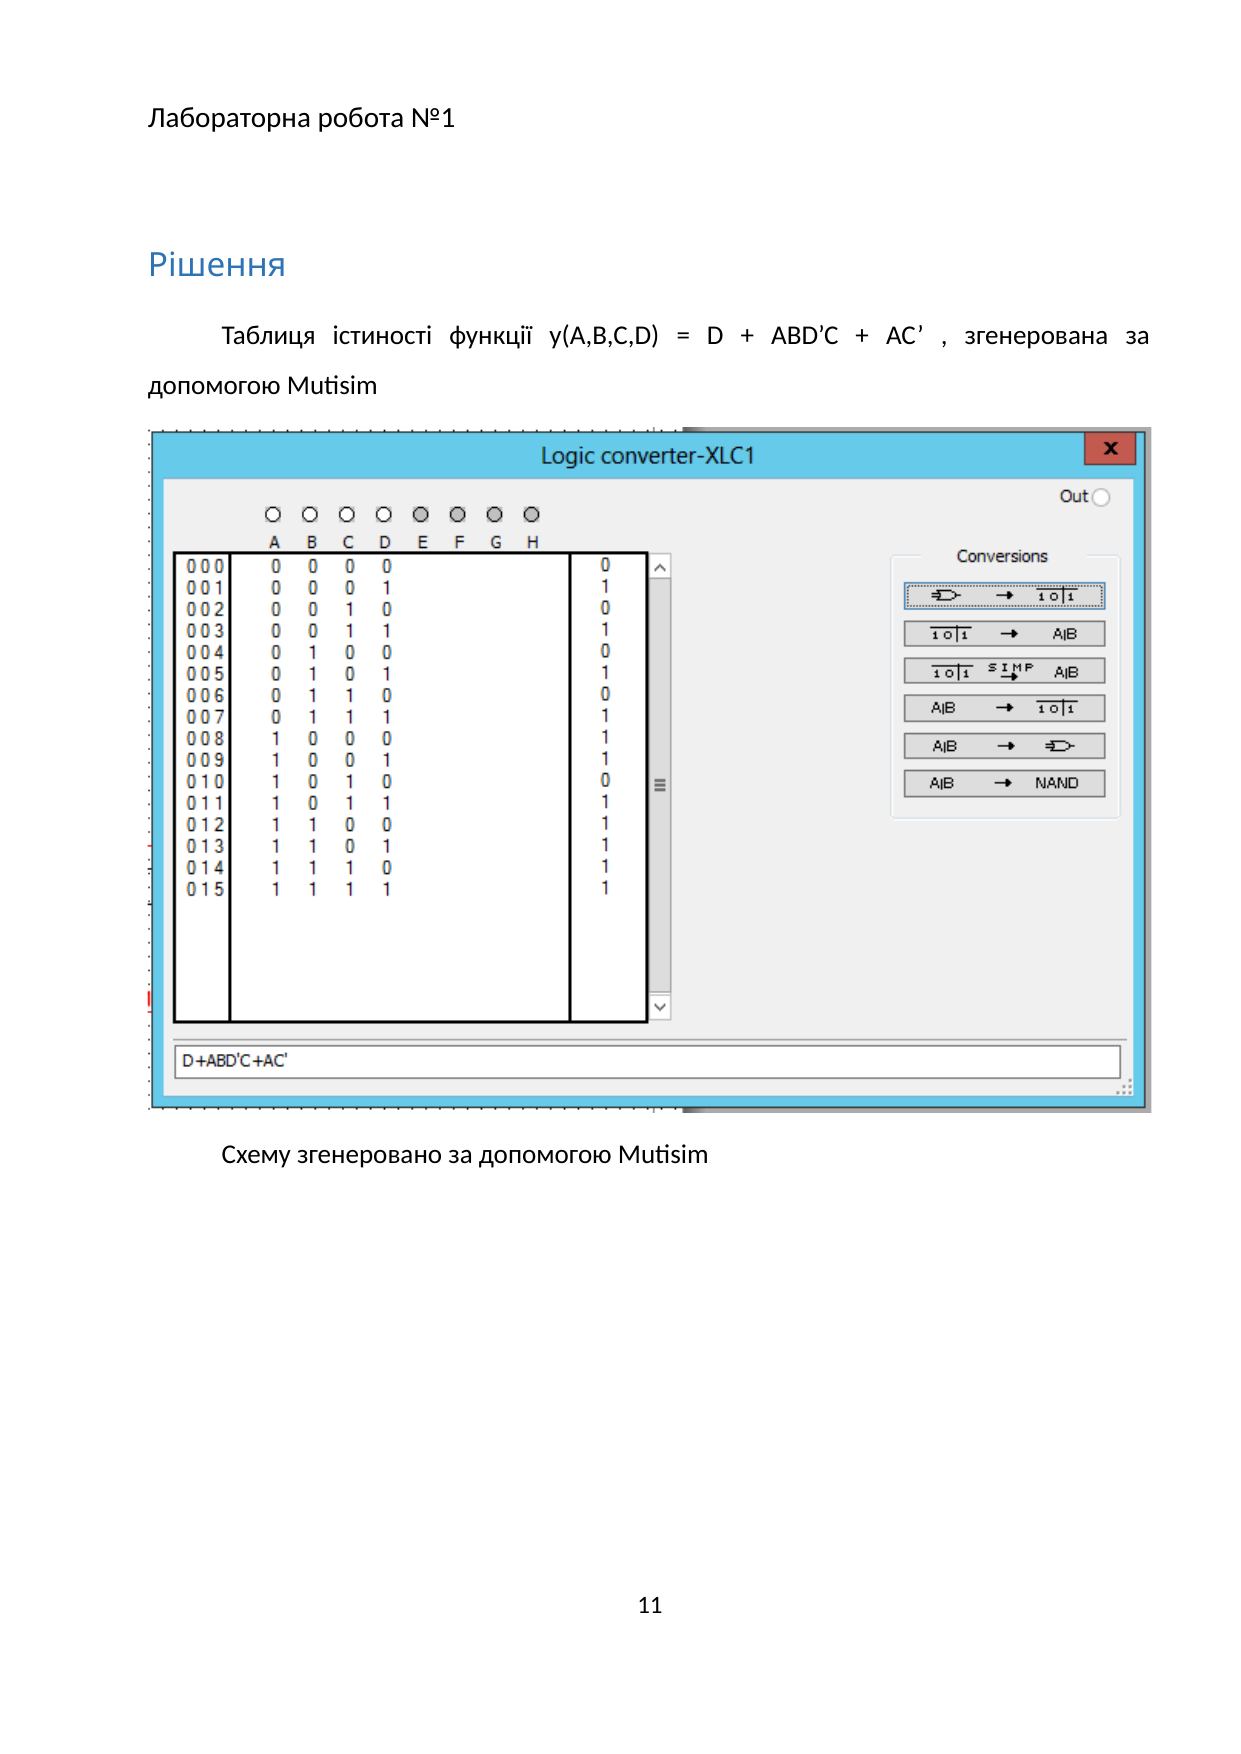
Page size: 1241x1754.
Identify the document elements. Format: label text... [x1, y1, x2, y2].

picture [147, 427, 1152, 1113]
text Таблиця істиності функції y(A,B,C,D) = D + ABD’C + AC’ , згенерована за допомогою Mutisim [148, 318, 1152, 401]
subtitle Рішення [148, 240, 1152, 286]
text Схему згенеровано за допомогою Mutisim [148, 1137, 1152, 1170]
